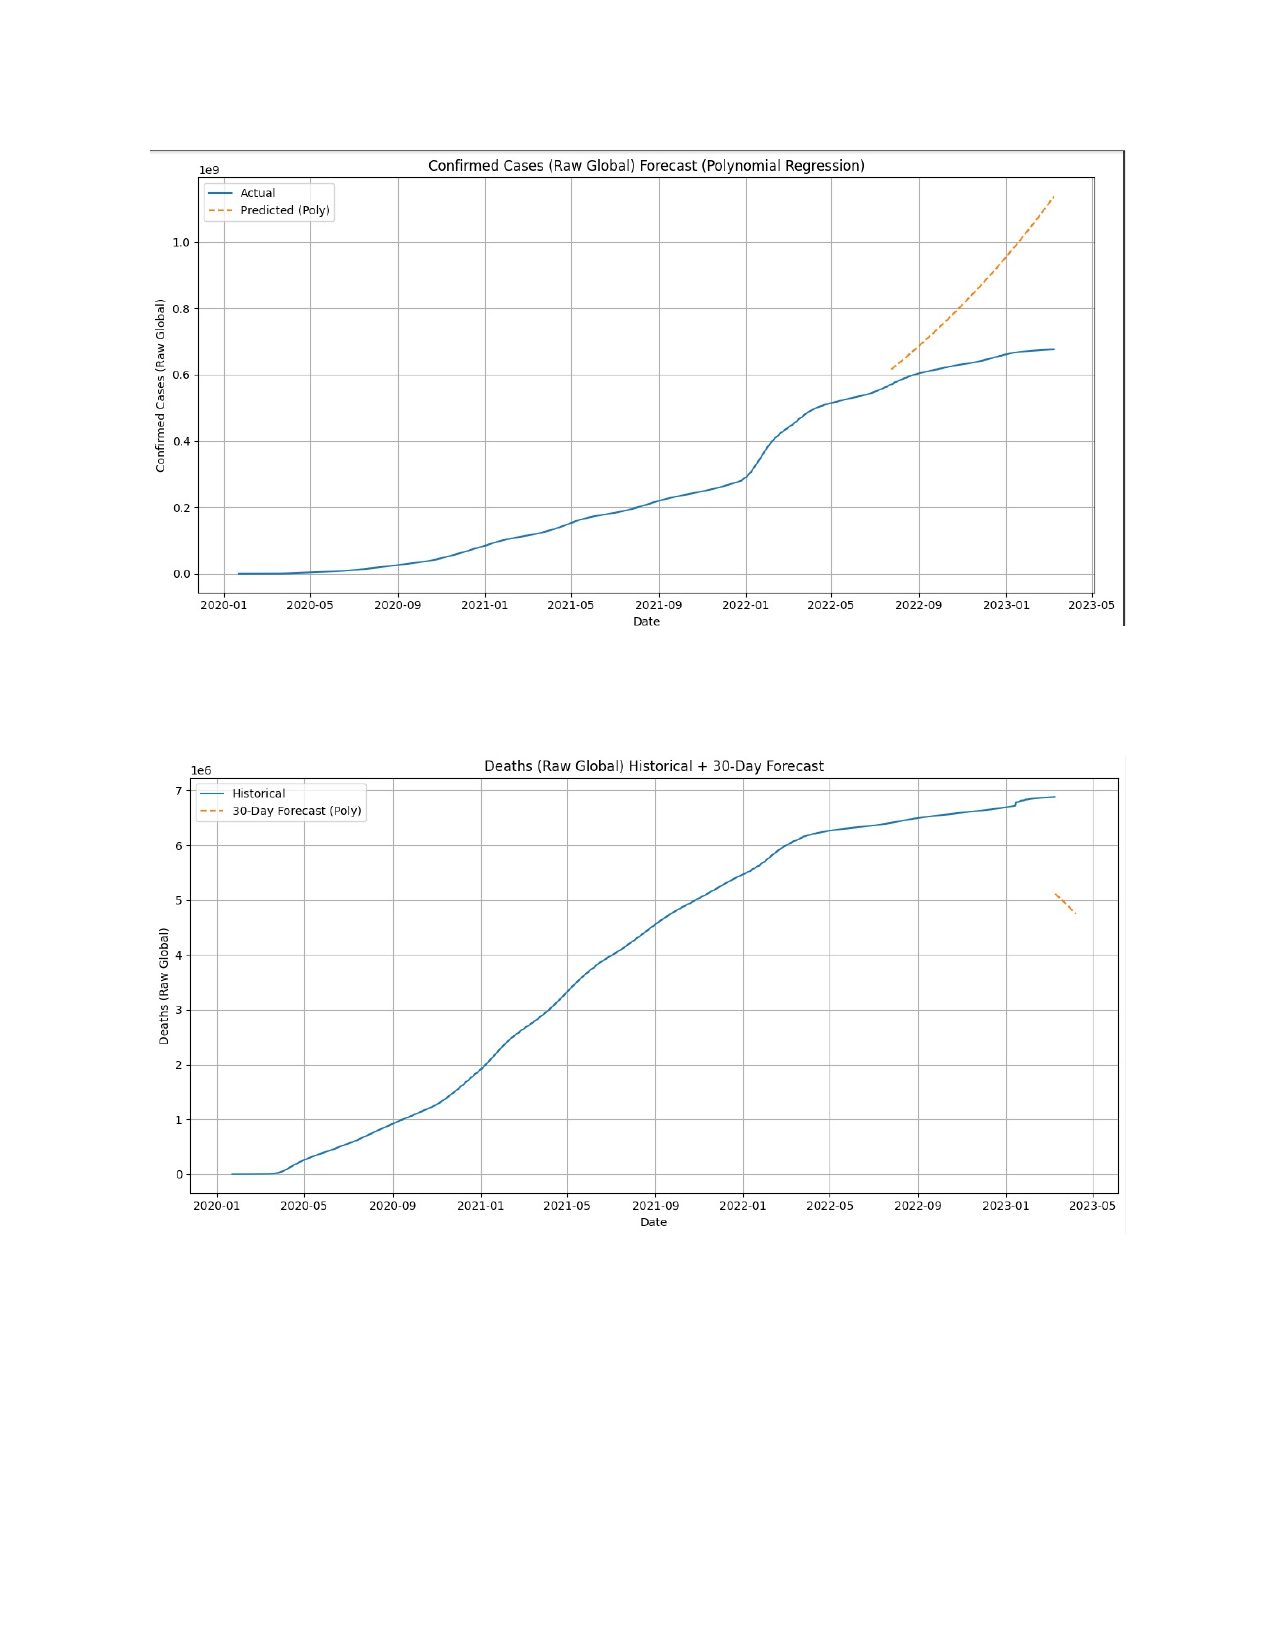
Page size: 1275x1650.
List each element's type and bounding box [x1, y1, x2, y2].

picture [150, 150, 1125, 626]
picture [150, 756, 1125, 1234]
